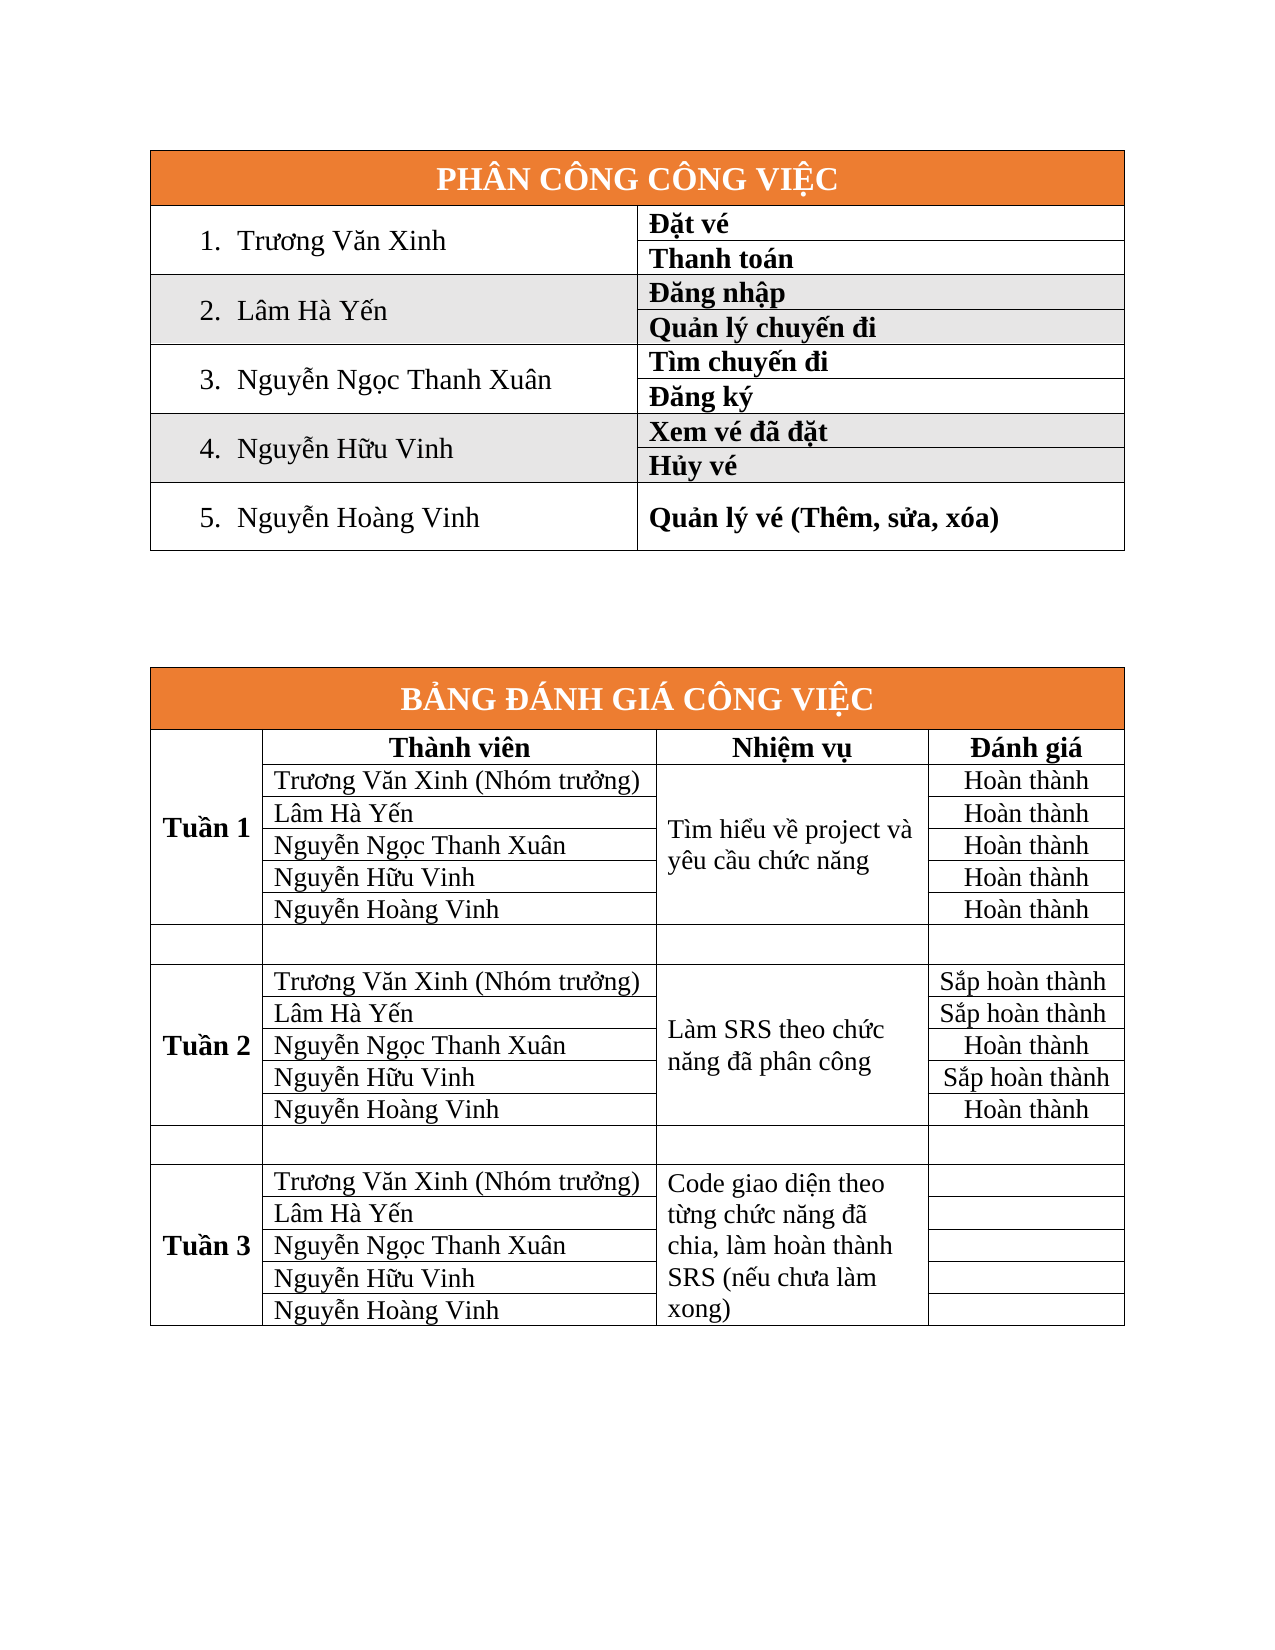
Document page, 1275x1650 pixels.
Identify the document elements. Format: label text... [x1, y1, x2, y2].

table_cell Nguyễn Hữu Vinh [263, 1262, 656, 1293]
table_cell Tìm chuyến đi [638, 345, 1124, 378]
table_cell Tuần 2 [151, 965, 262, 1125]
table_cell [929, 1294, 1124, 1325]
table_cell Code giao diện theo từng chức năng đã chia, làm hoàn thành SRS (nếu chưa làm xong) [657, 1165, 928, 1325]
table_cell [263, 925, 656, 964]
table_cell Hoàn thành [929, 1094, 1124, 1125]
table_cell Hoàn thành [929, 765, 1124, 796]
table_cell Nguyễn Ngọc Thanh Xuân [263, 1029, 656, 1060]
table_cell [929, 1262, 1124, 1293]
table_cell Tuần 3 [151, 1165, 262, 1325]
table_cell Trương Văn Xinh (Nhóm trưởng) [263, 1165, 656, 1196]
table_cell [929, 1230, 1124, 1261]
table_cell Sắp hoàn thành [929, 997, 1124, 1028]
table_cell Hoàn thành [929, 797, 1124, 828]
table_cell Hoàn thành [929, 893, 1124, 924]
table_cell Quản lý chuyến đi [638, 310, 1124, 343]
table_cell Nguyễn Hoàng Vinh [263, 893, 656, 924]
table_cell [929, 925, 1124, 964]
table_cell Nhiệm vụ [657, 730, 928, 763]
table_cell Sắp hoàn thành [929, 1061, 1124, 1092]
table_cell Nguyễn Hữu Vinh [151, 414, 637, 482]
table_cell [151, 925, 262, 964]
table_cell Trương Văn Xinh (Nhóm trưởng) [263, 965, 656, 996]
table_cell Nguyễn Hữu Vinh [263, 1061, 656, 1092]
table_cell Sắp hoàn thành [929, 965, 1124, 996]
table_cell Đánh giá [929, 730, 1124, 763]
table_cell Trương Văn Xinh (Nhóm trưởng) [263, 765, 656, 796]
table_cell Trương Văn Xinh [151, 206, 637, 274]
table_cell Lâm Hà Yến [151, 275, 637, 343]
table_cell Hoàn thành [929, 861, 1124, 892]
table_cell Nguyễn Hoàng Vinh [263, 1094, 656, 1125]
table_cell Nguyễn Hoàng Vinh [151, 483, 637, 550]
table_cell [929, 1165, 1124, 1196]
table_cell Đăng ký [638, 379, 1124, 413]
table_cell [929, 1197, 1124, 1228]
table_header BẢNG ĐÁNH GIÁ CÔNG VIỆC [151, 668, 1124, 729]
table_cell Lâm Hà Yến [263, 797, 656, 828]
table_cell Lâm Hà Yến [263, 997, 656, 1028]
table_cell Tuần 1 [151, 730, 262, 924]
table_header PHÂN CÔNG CÔNG VIỆC [151, 151, 1124, 205]
table_cell Nguyễn Hoàng Vinh [263, 1294, 656, 1325]
table_cell Lâm Hà Yến [263, 1197, 656, 1228]
table_cell [657, 1126, 928, 1164]
table_cell Hoàn thành [929, 1029, 1124, 1060]
table_cell Nguyễn Ngọc Thanh Xuân [263, 829, 656, 860]
table_cell [263, 1126, 656, 1164]
table_cell Làm SRS theo chức năng đã phân công [657, 965, 928, 1125]
table_cell Nguyễn Ngọc Thanh Xuân [263, 1230, 656, 1261]
table_cell Xem vé đã đặt [638, 414, 1124, 447]
table_cell Quản lý vé (Thêm, sửa, xóa) [638, 483, 1124, 550]
table_cell Đặt vé [638, 206, 1124, 240]
table_cell [657, 925, 928, 964]
table_cell [151, 1126, 262, 1164]
table_cell Thành viên [263, 730, 656, 763]
table_cell Hủy vé [638, 448, 1124, 482]
table_cell Đăng nhập [638, 275, 1124, 309]
table_cell Nguyễn Hữu Vinh [263, 861, 656, 892]
table_cell [929, 1126, 1124, 1164]
table_cell Hoàn thành [929, 829, 1124, 860]
table_cell Nguyễn Ngọc Thanh Xuân [151, 345, 637, 413]
table_cell Tìm hiểu về project và yêu cầu chức năng [657, 765, 928, 924]
table_cell Thanh toán [638, 241, 1124, 274]
